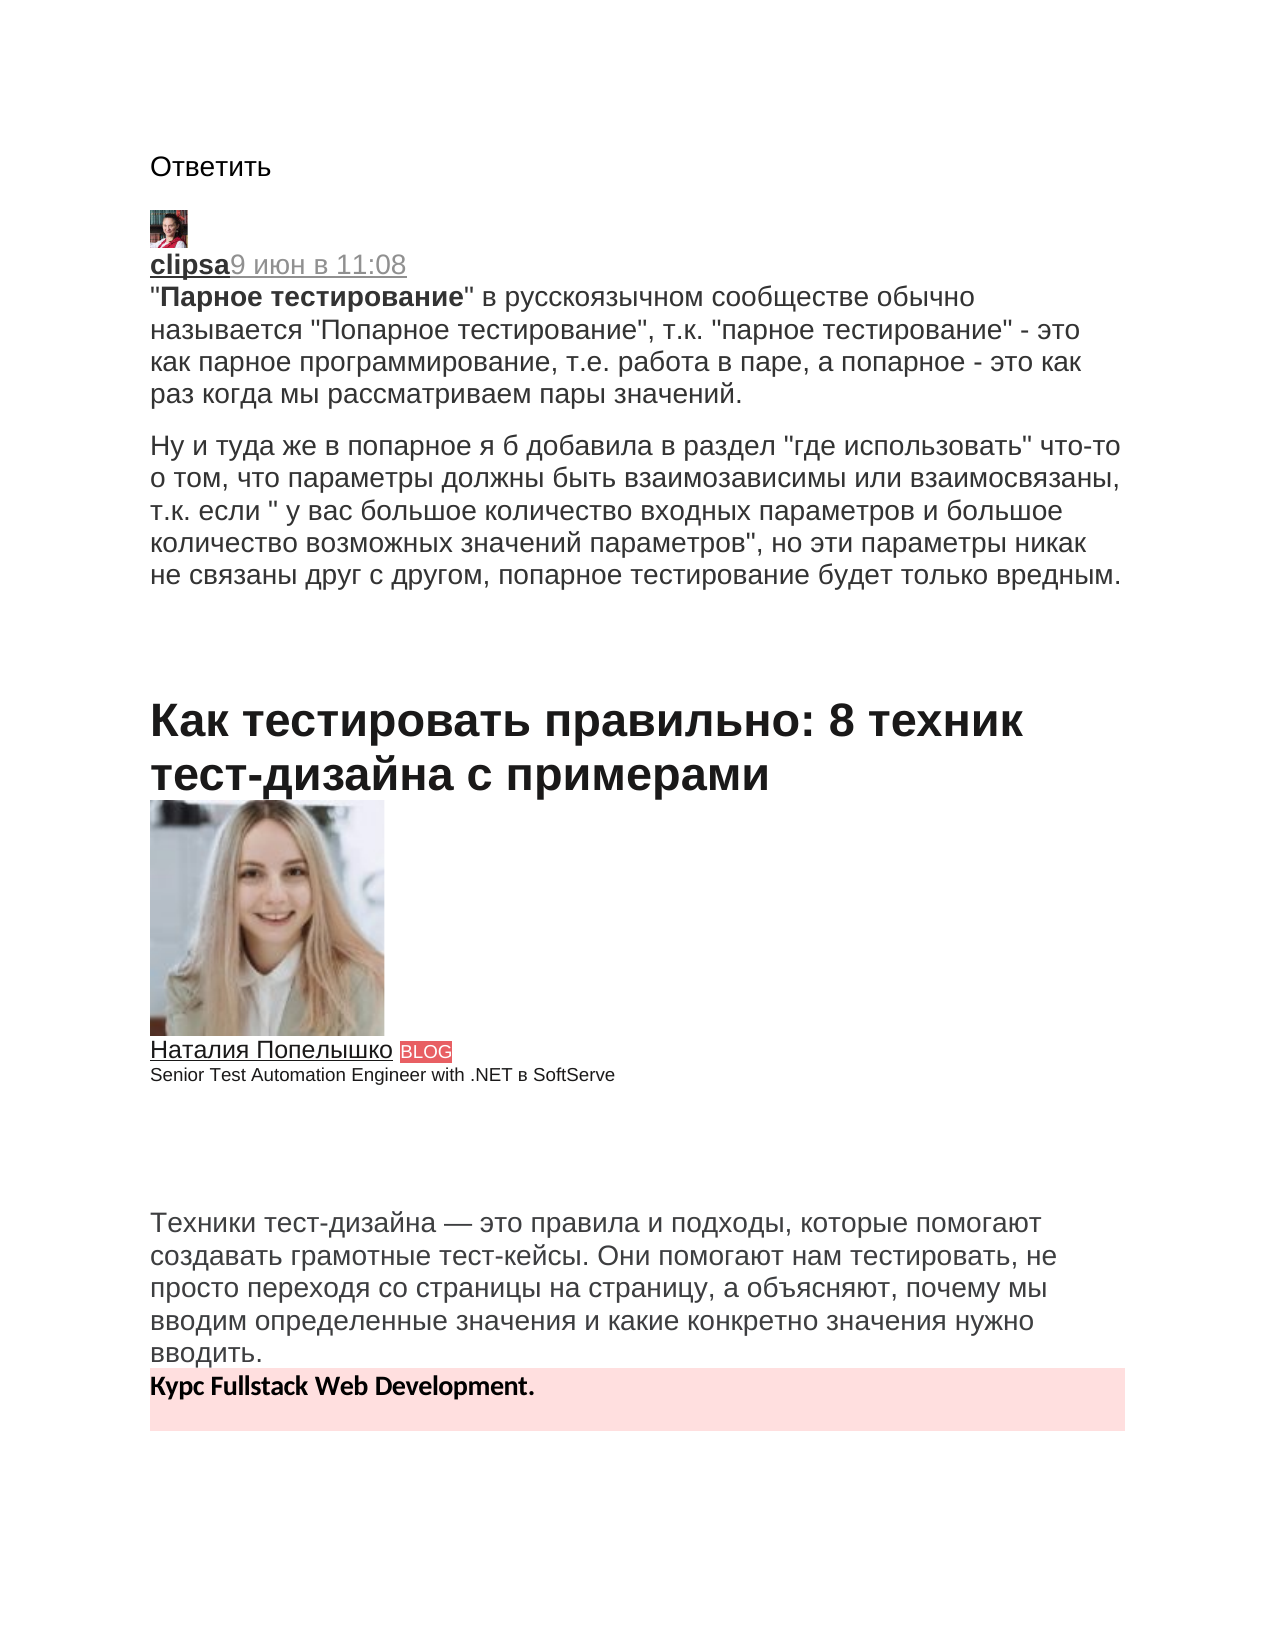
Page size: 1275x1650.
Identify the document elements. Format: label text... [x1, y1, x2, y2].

text Техники тест-дизайна — это правила и подходы, которые помогают создавать грамотные тест-кейсы. Они помогают нам тестировать, не просто переходя со страницы на страницу, а объясняют, почему мы вводим определенные значения и какие конкретно значения нужно вводить. [150, 1206, 1125, 1368]
text "Парное тестирование" в русскоязычном сообществе обычно называется "Попарное тестирование", т.к. "парное тестирование" - это как парное программирование, т.е. работа в паре, а попарное - это как раз когда мы рассматриваем пары значений. [150, 280, 1125, 410]
text Ответить [150, 150, 1125, 182]
picture [150, 800, 385, 1036]
text Ну и туда же в попарное я б добавила в раздел "где использовать" что-то о том, что параметры должны быть взаимозависимы или взаимосвязаны, т.к. если " у вас большое количество входных параметров и большое количество возможных значений параметров", но эти параметры никак не связаны друг с другом, попарное тестирование будет только вредным. [150, 429, 1125, 591]
picture [150, 210, 188, 248]
text Наталия Попелышко BLOG [150, 1035, 1125, 1064]
text Курс Fullstack Web Development. [150, 1368, 1125, 1403]
subtitle Как тестировать правильно: 8 техник тест-дизайна с примерами [150, 693, 1125, 801]
text Senior Test Automation Engineer with .NET в SoftServe [150, 1064, 1125, 1086]
text clipsa9 июн в 11:08 [150, 248, 1125, 280]
